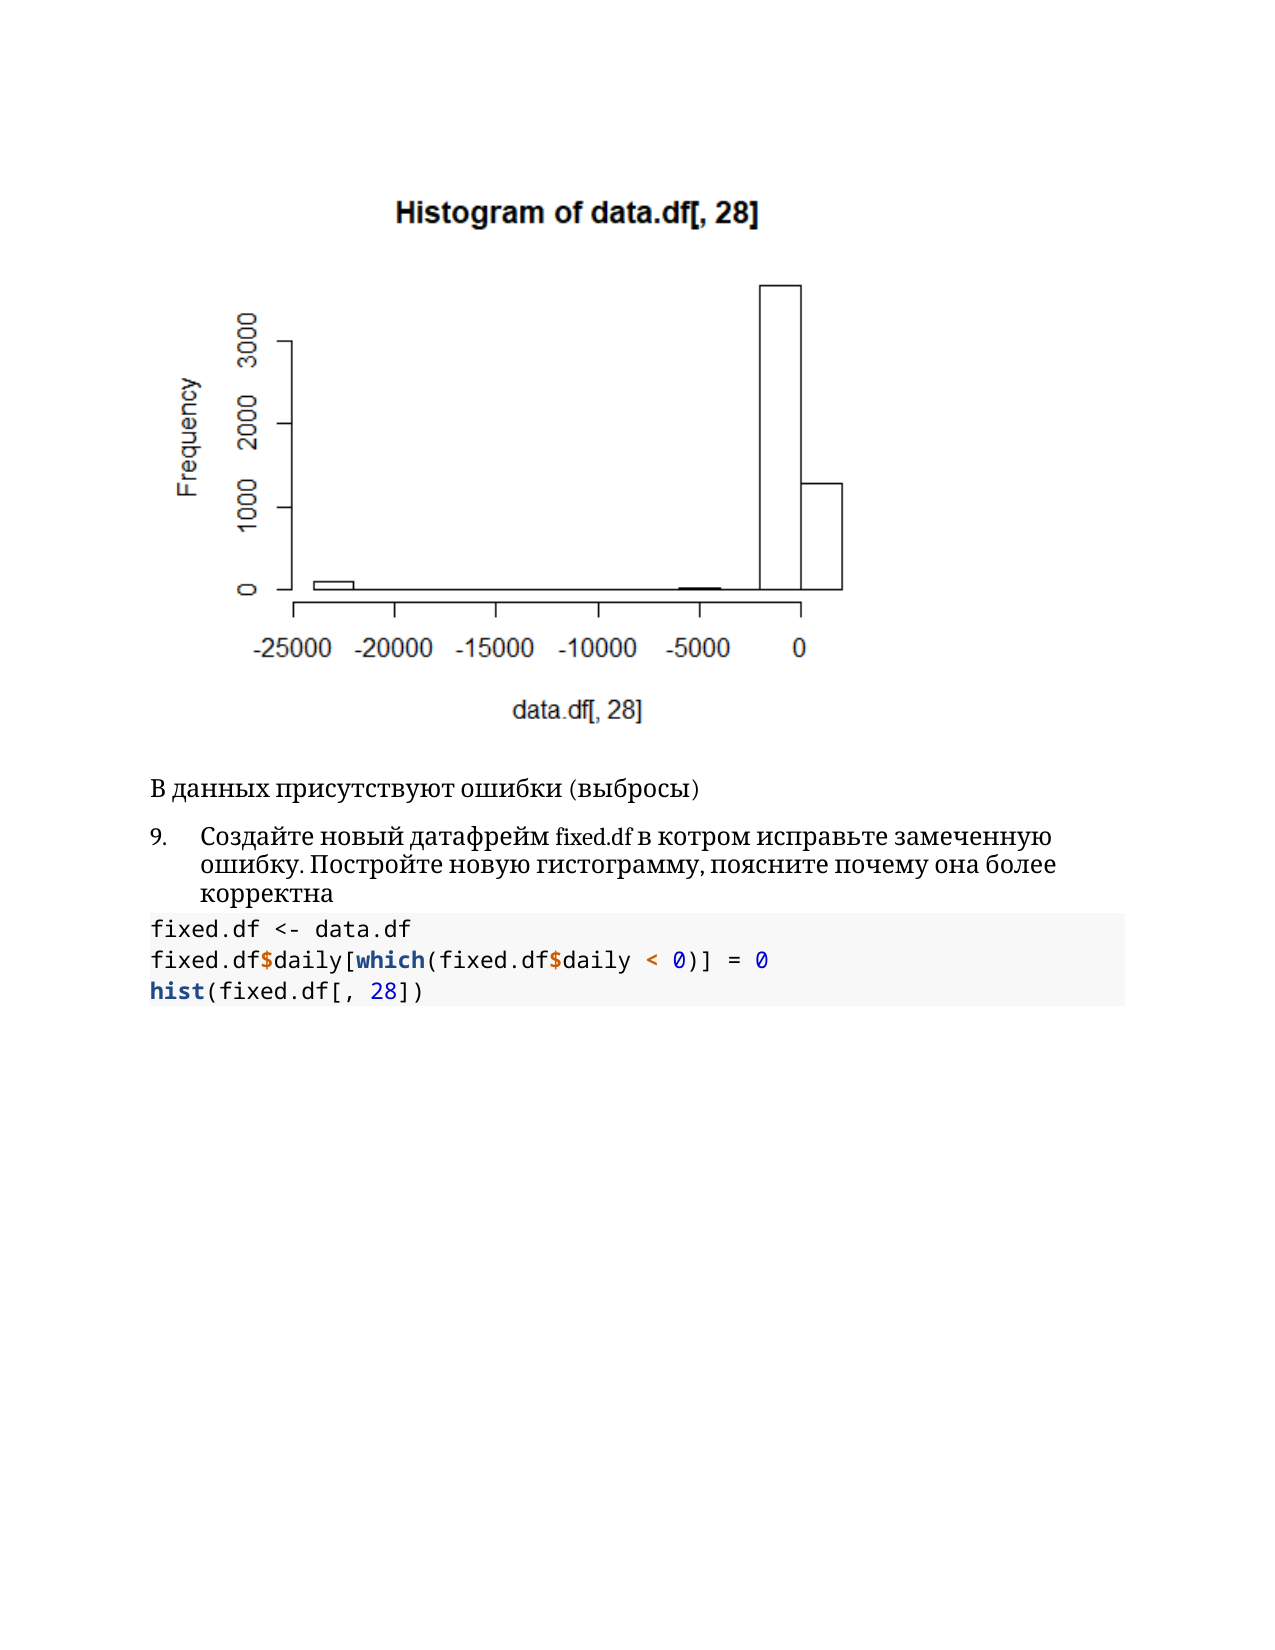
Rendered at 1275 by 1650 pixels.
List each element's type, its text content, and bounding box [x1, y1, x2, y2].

text fixed.df <- data.df fixed.df$daily[which(fixed.df$daily < 0)] = 0 hist(fixed.df[, 28]) [411, 913, 1125, 1006]
picture [168, 150, 927, 757]
list Создайте новый датафрейм fixed.df в котром исправьте замеченную ошибку. Постройте новую гистограмму, поясните почему она более корректна [150, 823, 1125, 909]
text В данных присутствуют ошибки (выбросы) [150, 775, 1125, 804]
